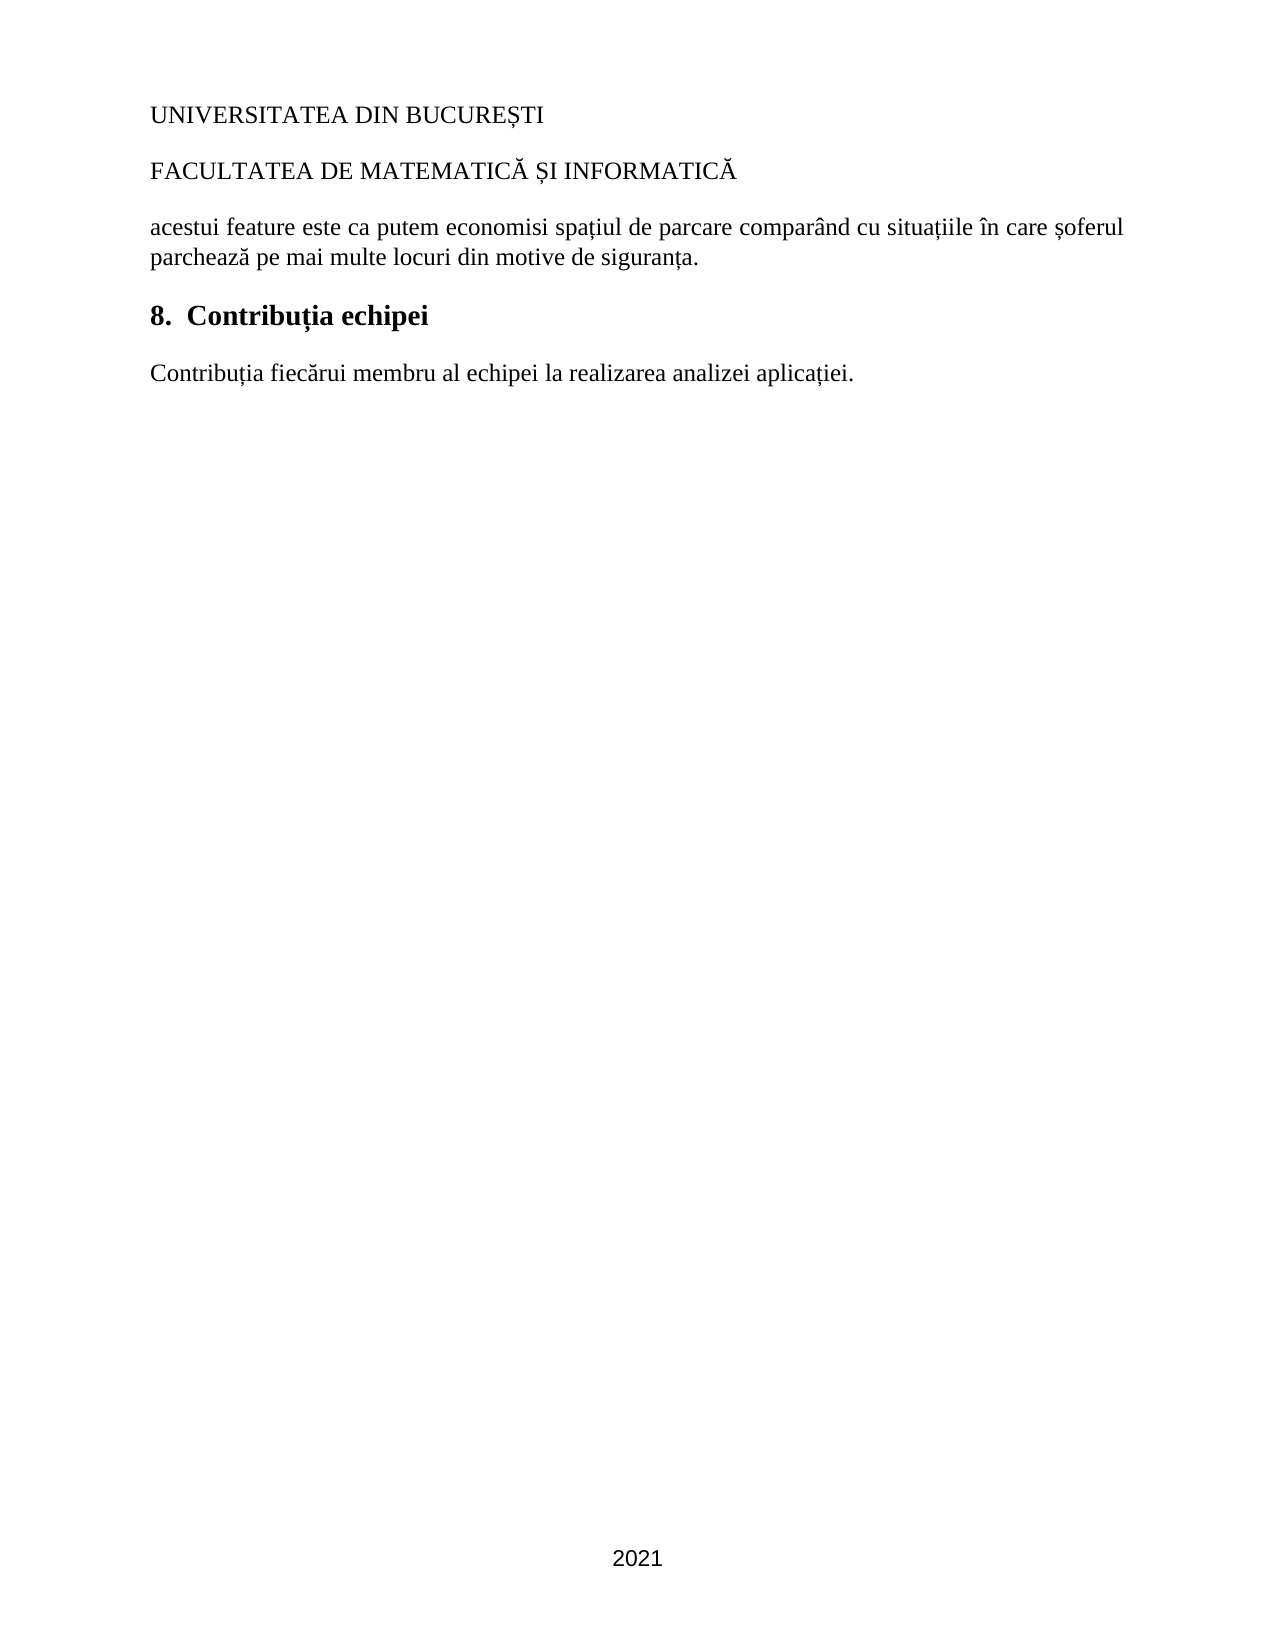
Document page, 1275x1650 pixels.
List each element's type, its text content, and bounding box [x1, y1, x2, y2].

subtitle 8. Contribuția echipei [150, 298, 1112, 331]
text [150, 212, 1125, 271]
text Contribuția fiecărui membru al echipei la realizarea analizei aplicației. [150, 358, 1125, 387]
